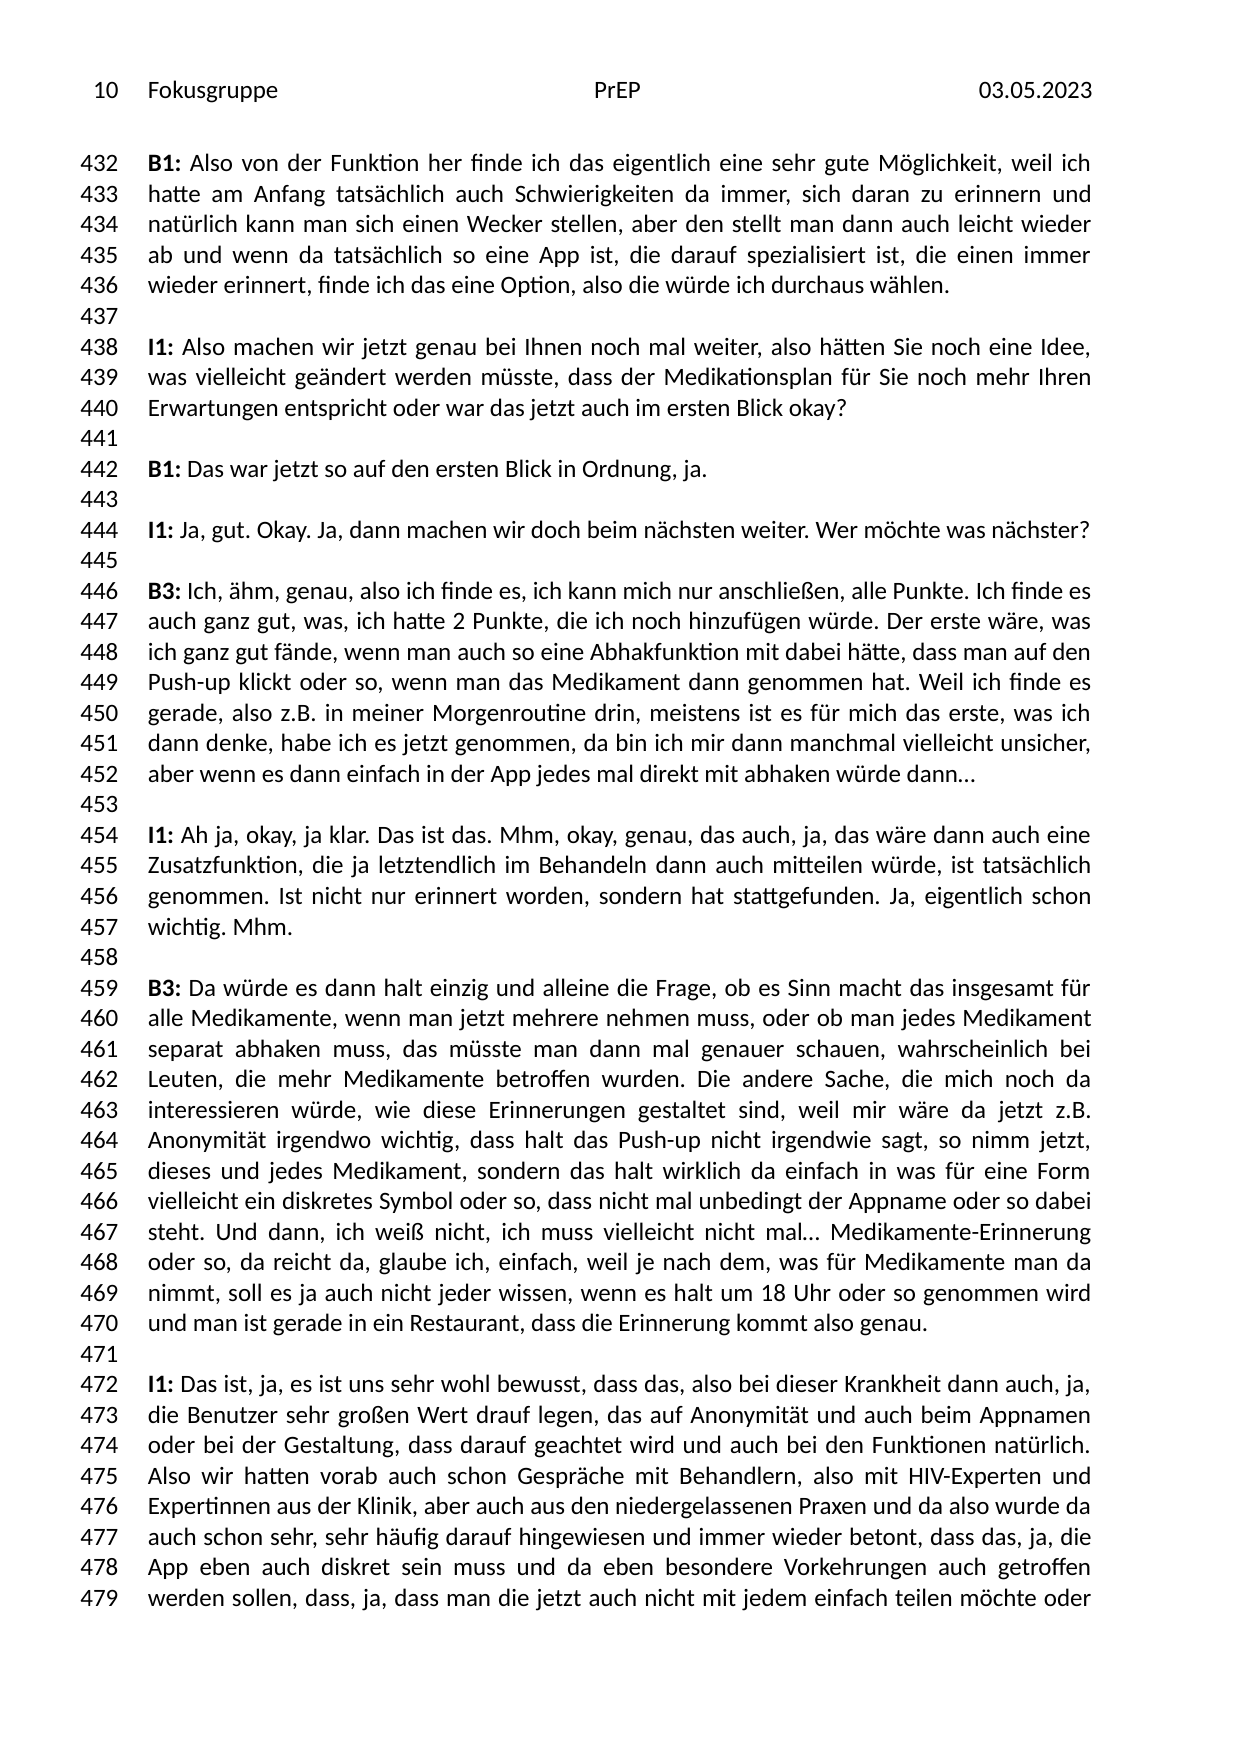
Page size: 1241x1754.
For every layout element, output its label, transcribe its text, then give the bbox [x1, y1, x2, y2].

text B1: Das war jetzt so auf den ersten Blick in Ordnung, ja. [148, 453, 1093, 483]
text B3: Da würde es dann halt einzig und alleine die Frage, ob es Sinn macht das insgesamt für alle Medikamente, wenn man jetzt mehrere nehmen muss, oder ob man jedes Medikament separat abhaken muss, das müsste man dann mal genauer schauen, wahrscheinlich bei Leuten, die mehr Medikamente betroffen wurden. Die andere Sache, die mich noch da interessieren würde, wie diese Erinnerungen gestaltet sind, weil mir wäre da jetzt z.B. Anonymität irgendwo wichtig, dass halt das Push-up nicht irgendwie sagt, so nimm jetzt, dieses und jedes Medikament, sondern das halt wirklich da einfach in was für eine Form vielleicht ein diskretes Symbol oder so, dass nicht mal unbedingt der Appname oder so dabei steht. Und dann, ich weiß nicht, ich muss vielleicht nicht mal… Medikamente-Erinnerung oder so, da reicht da, glaube ich, einfach, weil je nach dem, was für Medikamente man da nimmt, soll es ja auch nicht jeder wissen, wenn es halt um 18 Uhr oder so genommen wird und man ist gerade in ein Restaurant, dass die Erinnerung kommt also genau. [148, 972, 1093, 1338]
text I1: Also machen wir jetzt genau bei Ihnen noch mal weiter, also hätten Sie noch eine Idee, was vielleicht geändert werden müsste, dass der Medikationsplan für Sie noch mehr Ihren Erwartungen entspricht oder war das jetzt auch im ersten Blick okay? [148, 331, 1093, 422]
text B3: Ich, ähm, genau, also ich finde es, ich kann mich nur anschließen, alle Punkte. Ich finde es auch ganz gut, was, ich hatte 2 Punkte, die ich noch hinzufügen würde. Der erste wäre, was ich ganz gut fände, wenn man auch so eine Abhakfunktion mit dabei hätte, dass man auf den Push-up klickt oder so, wenn man das Medikament dann genommen hat. Weil ich finde es gerade, also z.B. in meiner Morgenroutine drin, meistens ist es für mich das erste, was ich dann denke, habe ich es jetzt genommen, da bin ich mir dann manchmal vielleicht unsicher, aber wenn es dann einfach in der App jedes mal direkt mit abhaken würde dann… [148, 575, 1093, 788]
text B1: Also von der Funktion her finde ich das eigentlich eine sehr gute Möglichkeit, weil ich hatte am Anfang tatsächlich auch Schwierigkeiten da immer, sich daran zu erinnern und natürlich kann man sich einen Wecker stellen, aber den stellt man dann auch leicht wieder ab und wenn da tatsächlich so eine App ist, die darauf spezialisiert ist, die einen immer wieder erinnert, finde ich das eine Option, also die würde ich durchaus wählen. [148, 148, 1093, 300]
text I1: Ja, gut. Okay. Ja, dann machen wir doch beim nächsten weiter. Wer möchte was nächster? [148, 514, 1093, 544]
text I1: Ah ja, okay, ja klar. Das ist das. Mhm, okay, genau, das auch, ja, das wäre dann auch eine Zusatzfunktion, die ja letztendlich im Behandeln dann auch mitteilen würde, ist tatsächlich genommen. Ist nicht nur erinnert worden, sondern hat stattgefunden. Ja, eigentlich schon wichtig. Mhm. [148, 819, 1093, 941]
